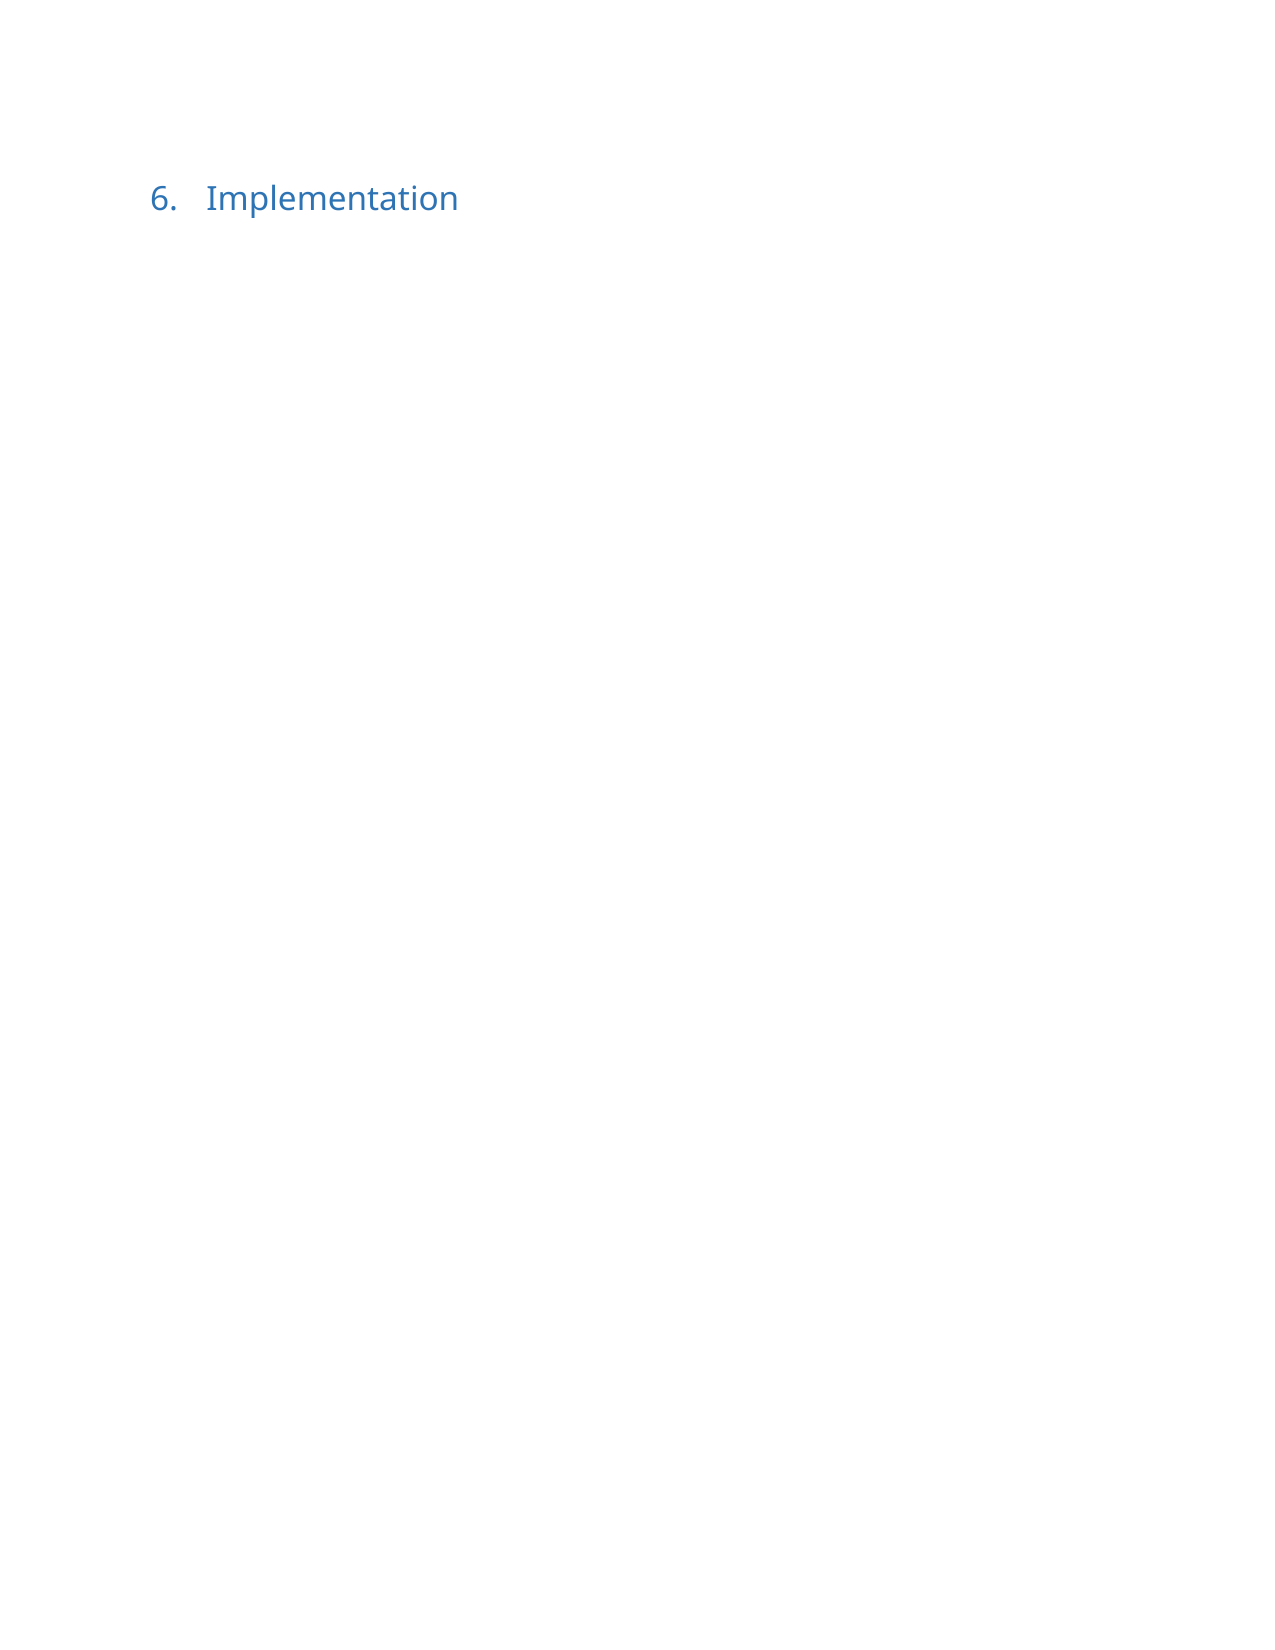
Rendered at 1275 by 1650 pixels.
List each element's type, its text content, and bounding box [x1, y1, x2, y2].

subtitle Implementation [150, 175, 1125, 220]
